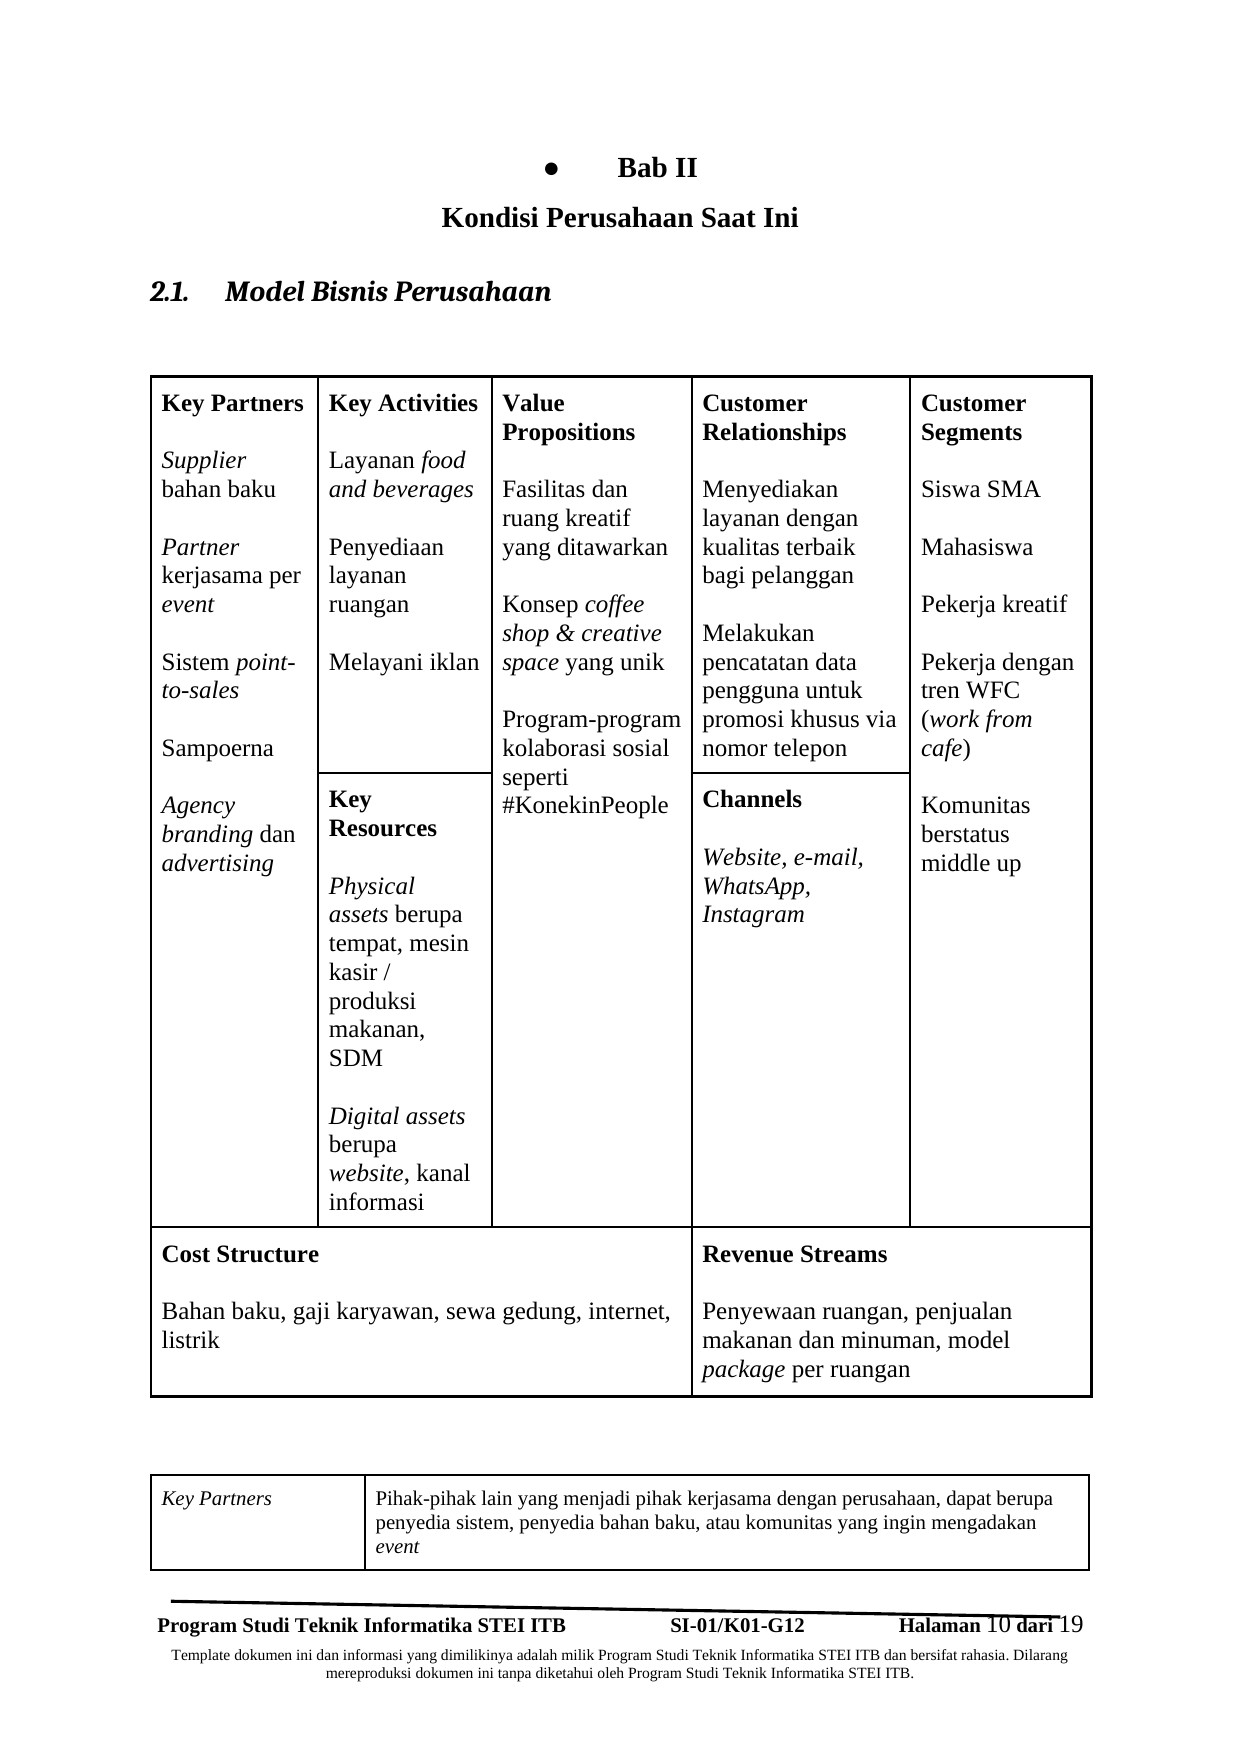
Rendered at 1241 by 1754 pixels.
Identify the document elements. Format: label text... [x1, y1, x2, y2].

table_cell Revenue Streams Penyewaan ruangan, penjualan makanan dan minuman, model package per ruangan [693, 1228, 1090, 1395]
table_header Key Partners [152, 1476, 364, 1569]
table_header Pihak-pihak lain yang menjadi pihak kerjasama dengan perusahaan, dapat berupa penyedia sistem, penyedia bahan baku, atau komunitas yang ingin mengadakan event [366, 1476, 1088, 1569]
table_header Value Propositions Fasilitas dan ruang kreatif yang ditawarkan Konsep coffee shop & creative space yang unik Program-program kolaborasi sosial seperti #KonekinPeople [493, 378, 691, 1226]
table_header Customer Segments Siswa SMA Mahasiswa Pekerja kreatif Pekerja dengan tren WFC (work from cafe) Komunitas berstatus middle up [911, 378, 1090, 1226]
table_header Customer Relationships Menyediakan layanan dengan kualitas terbaik bagi pelanggan Melakukan pencatatan data pengguna untuk promosi khusus via nomor telepon [693, 378, 909, 772]
table_header Key Activities Layanan food and beverages Penyediaan layanan ruangan Melayani iklan [319, 378, 491, 772]
subtitle Model Bisnis Perusahaan [150, 276, 1090, 309]
table_cell Cost Structure Bahan baku, gaji karyawan, sewa gedung, internet, listrik [152, 1228, 691, 1395]
table_cell Key Resources Physical assets berupa tempat, mesin kasir / produksi makanan, SDM Digital assets berupa website, kanal informasi [319, 774, 491, 1226]
table_cell Channels Website, e-mail, WhatsApp, Instagram [693, 774, 909, 1226]
table_header Key Partners Supplier bahan baku Partner kerjasama per event Sistem point-to-sales Sampoerna Agency branding dan advertising [152, 378, 317, 1226]
subtitle Bab II Kondisi Perusahaan Saat Ini [150, 150, 1090, 234]
